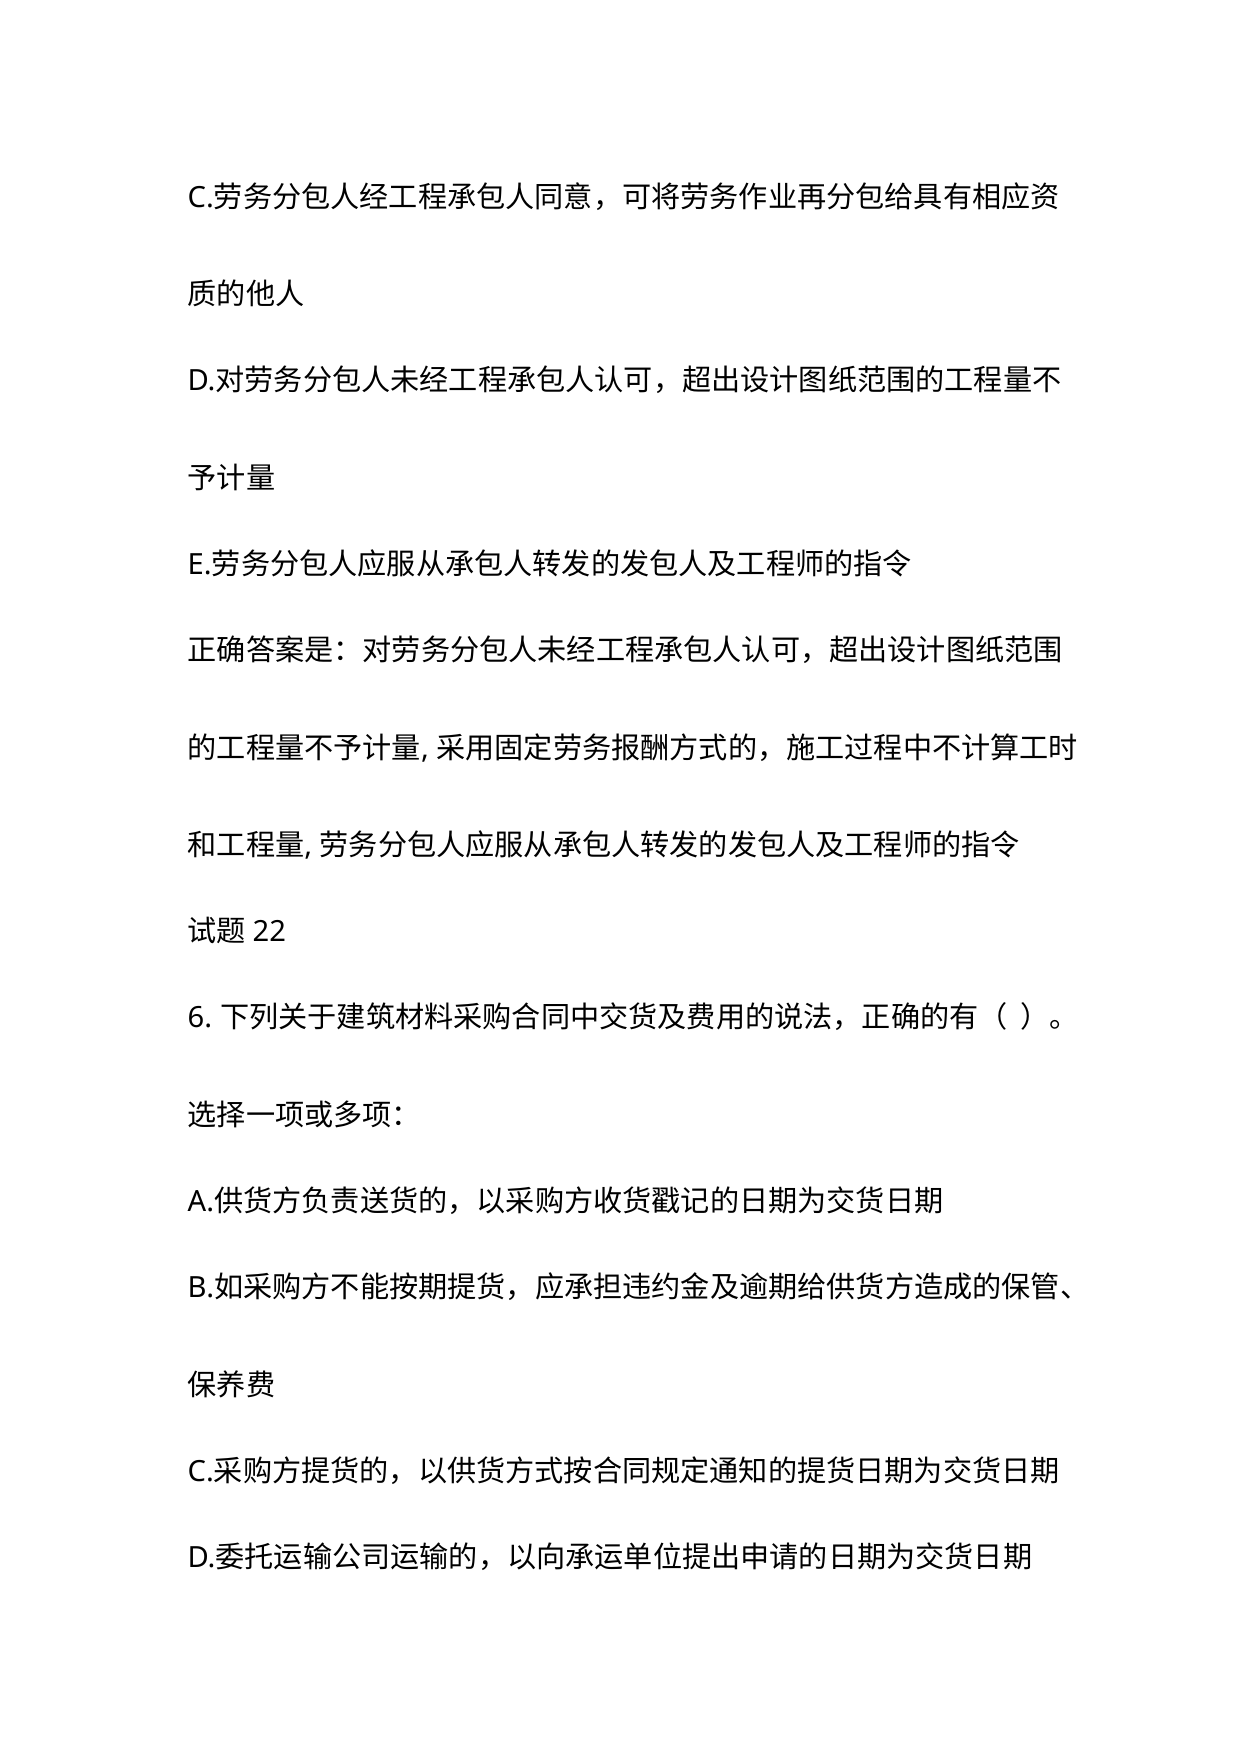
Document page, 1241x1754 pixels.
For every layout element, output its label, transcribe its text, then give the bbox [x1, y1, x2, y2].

text 试题 22 [187, 897, 1085, 962]
text A.供货方负责送货的，以采购方收货戳记的日期为交货日期 [187, 1166, 1085, 1231]
text C.采购方提货的，以供货方式按合同规定通知的提货日期为交货日期 [187, 1436, 1085, 1501]
text D.委托运输公司运输的，以向承运单位提出申请的日期为交货日期 [187, 1522, 1085, 1587]
list 下列关于建筑材料采购合同中交货及费用的说法，正确的有（ ）。选择一项或多项： [187, 983, 1085, 1145]
text D.对劳务分包人未经工程承包人认可，超出设计图纸范围的工程量不予计量 [187, 346, 1085, 508]
text E.劳务分包人应服从承包人转发的发包人及工程师的指令 [187, 529, 1085, 594]
text C.劳务分包人经工程承包人同意，可将劳务作业再分包给具有相应资质的他人 [187, 162, 1085, 324]
text B.如采购方不能按期提货，应承担违约金及逾期给供货方造成的保管、保养费 [187, 1252, 1085, 1415]
text 正确答案是：对劳务分包人未经工程承包人认可，超出设计图纸范围的工程量不予计量, 采用固定劳务报酬方式的，施工过程中不计算工时和工程量, 劳务分包人应服从承包人转发的发包人及工程师的指令 [187, 615, 1085, 875]
